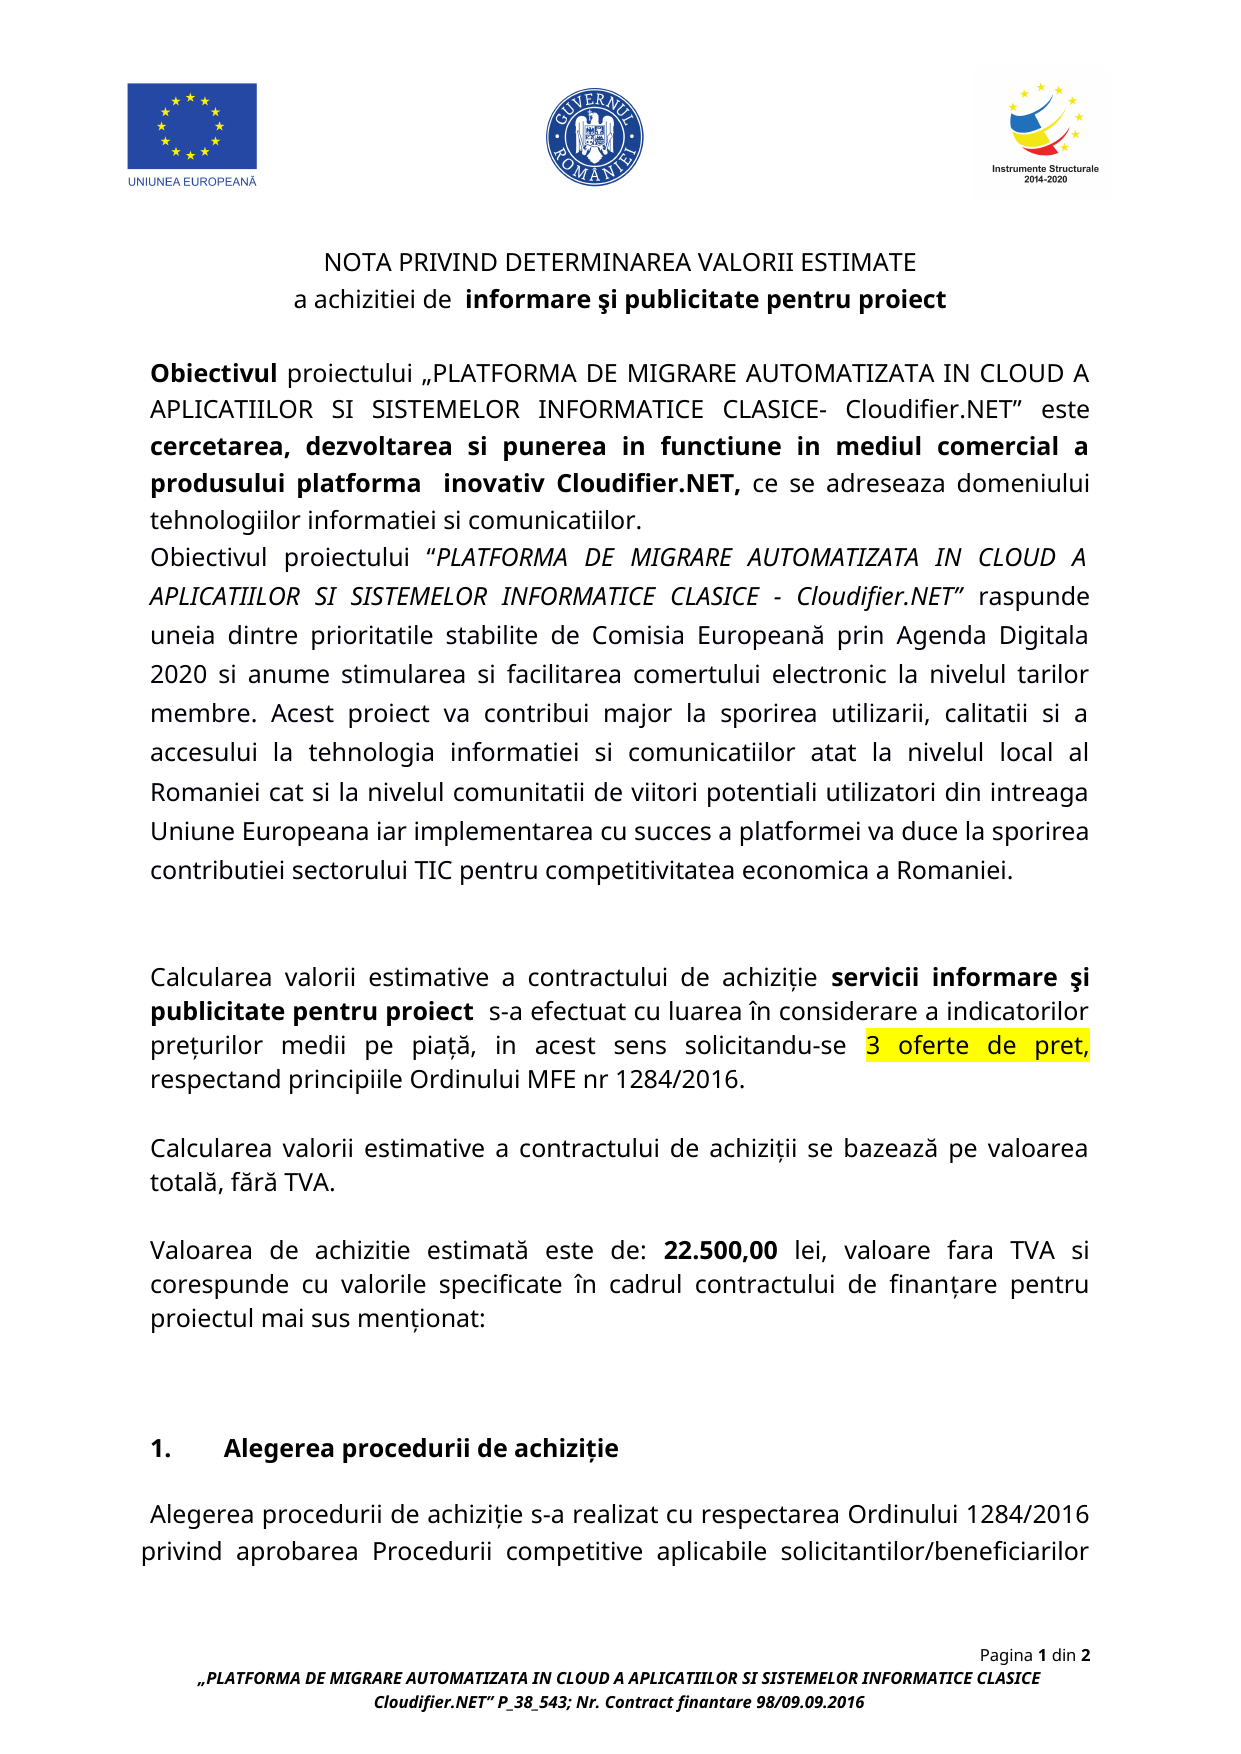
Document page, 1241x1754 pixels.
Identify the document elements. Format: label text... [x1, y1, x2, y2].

picture [113, 55, 272, 214]
text Calcularea valorii estimative a contractului de achiziţie servicii informare şi publicitate pentru proiect s-a efectuat cu luarea în considerare a indicatorilor preţurilor medii pe piaţă, in acest sens solicitandu-se 3 oferte de pret, respectand principiile Ordinului MFE nr 1284/2016. [150, 960, 1090, 1096]
text NOTA PRIVIND DETERMINAREA VALORII ESTIMATE [150, 245, 1090, 279]
list Valoarea de achizitie estimată este de: 22.500,00 lei, valoare fara TVA si corespunde cu valorile specificate în cadrul contractului de finanțare pentru proiectul mai sus menționat: [150, 1232, 1090, 1334]
picture [520, 60, 668, 209]
list Alegerea procedurii de achiziție [141, 1431, 1090, 1465]
text a achizitiei de informare şi publicitate pentru proiect [150, 282, 1090, 316]
text Calcularea valorii estimative a contractului de achiziţii se bazează pe valoarea totală, fără TVA. [150, 1130, 1090, 1198]
picture [972, 65, 1110, 203]
text Obiectivul proiectului „PLATFORMA DE MIGRARE AUTOMATIZATA IN CLOUD A APLICATIILOR SI SISTEMELOR INFORMATICE CLASICE- Cloudifier.NET” este cercetarea, dezvoltarea si punerea in functiune in mediul comercial a produsului platforma inovativ Cloudifier.NET, ce se adreseaza domeniului tehnologiilor informatiei si comunicatiilor. [150, 355, 1090, 537]
text Obiectivul proiectului “PLATFORMA DE MIGRARE AUTOMATIZATA IN CLOUD A APLICATIILOR SI SISTEMELOR INFORMATICE CLASICE - Cloudifier.NET” raspunde uneia dintre prioritatile stabilite de Comisia Europeană prin Agenda Digitala 2020 si anume stimularea si facilitarea comertului electronic la nivelul tarilor membre. Acest proiect va contribui major la sporirea utilizarii, calitatii si a accesului la tehnologia informatiei si comunicatiilor atat la nivelul local al Romaniei cat si la nivelul comunitatii de viitori potentiali utilizatori din intreaga Uniune Europeana iar implementarea cu succes a platformei va duce la sporirea contributiei sectorului TIC pentru competitivitatea economica a Romaniei. [150, 539, 1090, 887]
